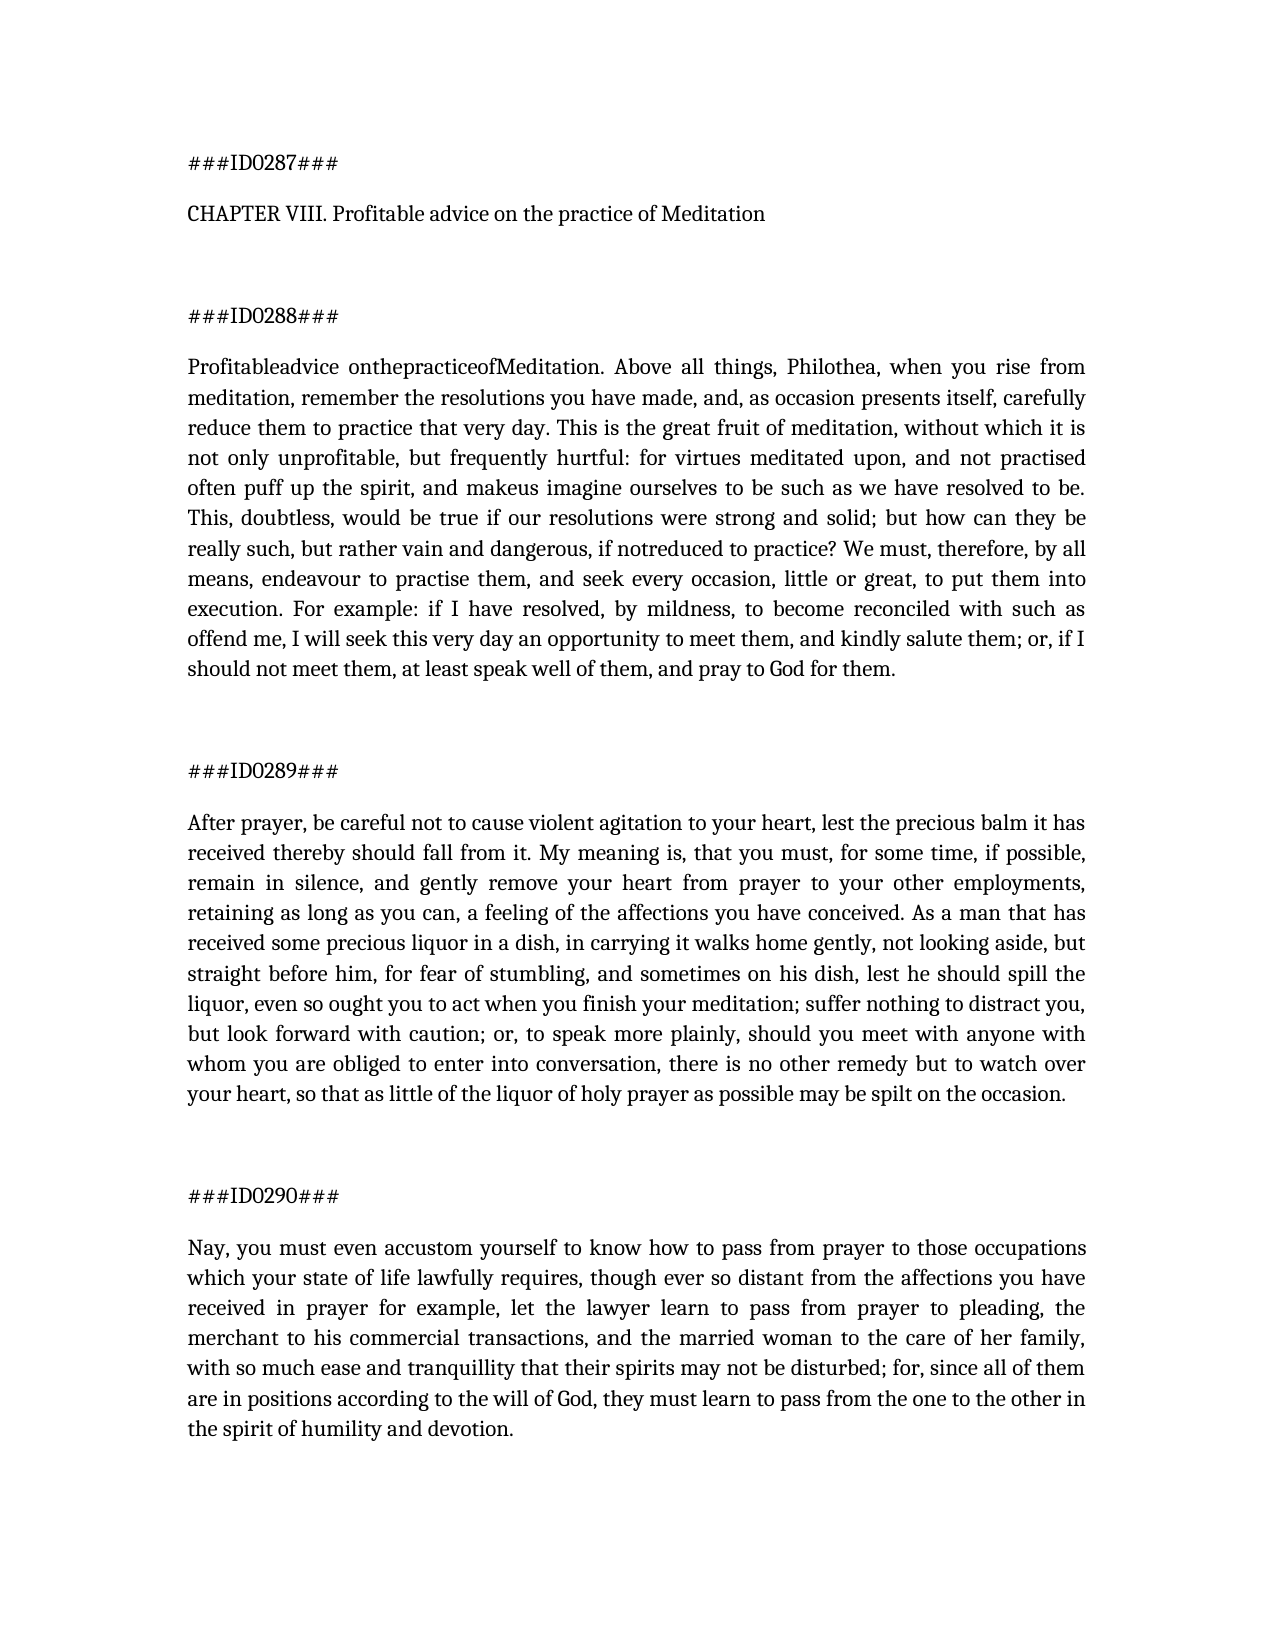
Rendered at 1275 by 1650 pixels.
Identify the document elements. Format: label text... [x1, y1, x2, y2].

text ###ID0287### [187, 150, 1087, 176]
text Nay, you must even accustom yourself to know how to pass from prayer to those occupations which your state of life lawfully requires, though ever so distant from the affections you have received in prayer for example, let the lawyer learn to pass from prayer to pleading, the merchant to his commercial transactions, and the married woman to the care of her family, with so much ease and tranquillity that their spirits may not be disturbed; for, since all of them are in positions according to the will of God, they must learn to pass from the one to the other in the spirit of humility and devotion. [187, 1234, 1087, 1442]
text ###ID0288### [187, 303, 1087, 329]
text Profitableadvice onthepracticeofMeditation. Above all things, Philothea, when you rise from meditation, remember the resolutions you have made, and, as occasion presents itself, carefully reduce them to practice that very day. This is the great fruit of meditation, without which it is not only unprofitable, but frequently hurtful: for virtues meditated upon, and not practised often puff up the spirit, and makeus imagine ourselves to be such as we have resolved to be. This, doubtless, would be true if our resolutions were strong and solid; but how can they be really such, but rather vain and dangerous, if notreduced to practice? We must, therefore, by all means, endeavour to practise them, and seek every occasion, little or great, to put them into execution. For example: if I have resolved, by mildness, to become reconciled with such as offend me, I will seek this very day an opportunity to meet them, and kindly salute them; or, if I should not meet them, at least speak well of them, and pray to God for them. [187, 354, 1087, 683]
text After prayer, be careful not to cause violent agitation to your heart, lest the precious balm it has received thereby should fall from it. My meaning is, that you must, for some time, if possible, remain in silence, and gently remove your heart from prayer to your other employments, retaining as long as you can, a feeling of the affections you have conceived. As a man that has received some precious liquor in a dish, in carrying it walks home gently, not looking aside, but straight before him, for fear of stumbling, and sometimes on his dish, lest he should spill the liquor, even so ought you to act when you finish your meditation; suffer nothing to distract you, but look forward with caution; or, to speak more plainly, should you meet with anyone with whom you are obliged to enter into conversation, there is no other remedy but to watch over your heart, so that as little of the liquor of holy prayer as possible may be spilt on the occasion. [187, 809, 1087, 1108]
text ###ID0289### [187, 758, 1087, 785]
text ###ID0290### [187, 1183, 1087, 1210]
text CHAPTER VIII. Profitable advice on the practice of Meditation [187, 201, 1087, 227]
